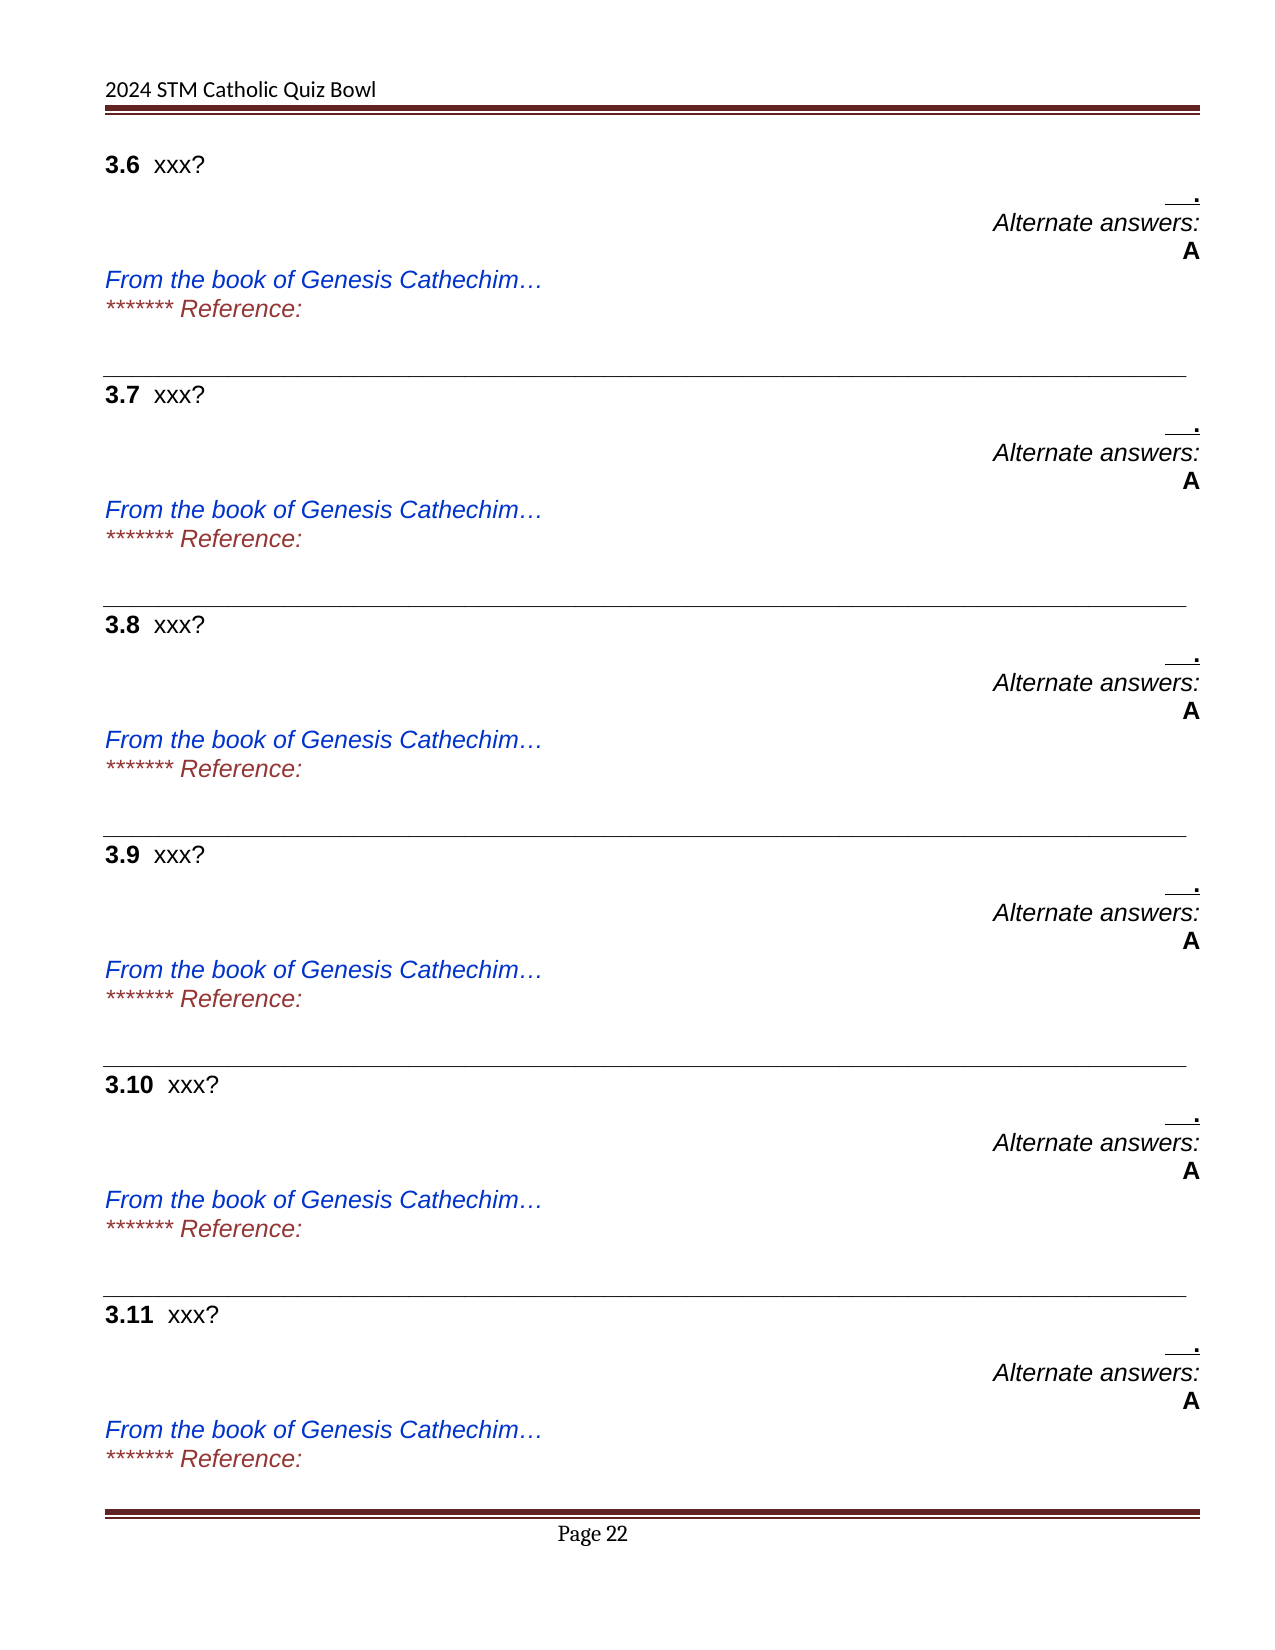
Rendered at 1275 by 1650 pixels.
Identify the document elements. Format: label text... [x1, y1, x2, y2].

text ______________________________________________________________________________ [105, 811, 1200, 840]
text From the book of Genesis Cathechim… [105, 265, 1200, 294]
text A [105, 1386, 1200, 1415]
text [105, 1271, 1200, 1300]
text Alternate answers: [105, 667, 1200, 696]
text . [105, 1329, 1200, 1357]
text A [105, 926, 1200, 955]
text . [105, 639, 1200, 667]
text . [105, 409, 1200, 437]
text ******* Reference: [105, 1444, 1200, 1472]
text A [105, 1156, 1200, 1185]
text ******* Reference: [105, 294, 1200, 322]
text ______________________________________________________________________________ [105, 581, 1200, 610]
text Alternate answers: [105, 437, 1200, 466]
text Alternate answers: [105, 1127, 1200, 1156]
text ______________________________________________________________________________ [105, 1041, 1200, 1070]
text From the book of Genesis Cathechim… [105, 725, 1200, 754]
text From the book of Genesis Cathechim… [105, 1415, 1200, 1444]
text Alternate answers: [105, 897, 1200, 926]
text A [105, 236, 1200, 265]
text A [105, 466, 1200, 495]
text 3.10 xxx? [105, 1070, 1200, 1099]
text ******* Reference: [105, 754, 1200, 782]
text ******* Reference: [105, 1214, 1200, 1242]
text Alternate answers: [105, 1357, 1200, 1386]
text 3.8 xxx? [105, 610, 1200, 639]
text From the book of Genesis Cathechim… [105, 1185, 1200, 1214]
text ******* Reference: [105, 524, 1200, 552]
text A [105, 696, 1200, 725]
text From the book of Genesis Cathechim… [105, 955, 1200, 984]
text 3.11 xxx? [105, 1300, 1200, 1329]
text . [105, 179, 1200, 207]
text From the book of Genesis Cathechim… [105, 495, 1200, 524]
text ******* Reference: [105, 984, 1200, 1012]
text 3.9 xxx? [105, 840, 1200, 869]
text 3.6 xxx? [105, 150, 1200, 179]
text . [105, 1099, 1200, 1127]
text ______________________________________________________________________________ [105, 351, 1200, 380]
text 3.7 xxx? [105, 380, 1200, 409]
text . [105, 869, 1200, 897]
text Alternate answers: [105, 207, 1200, 236]
